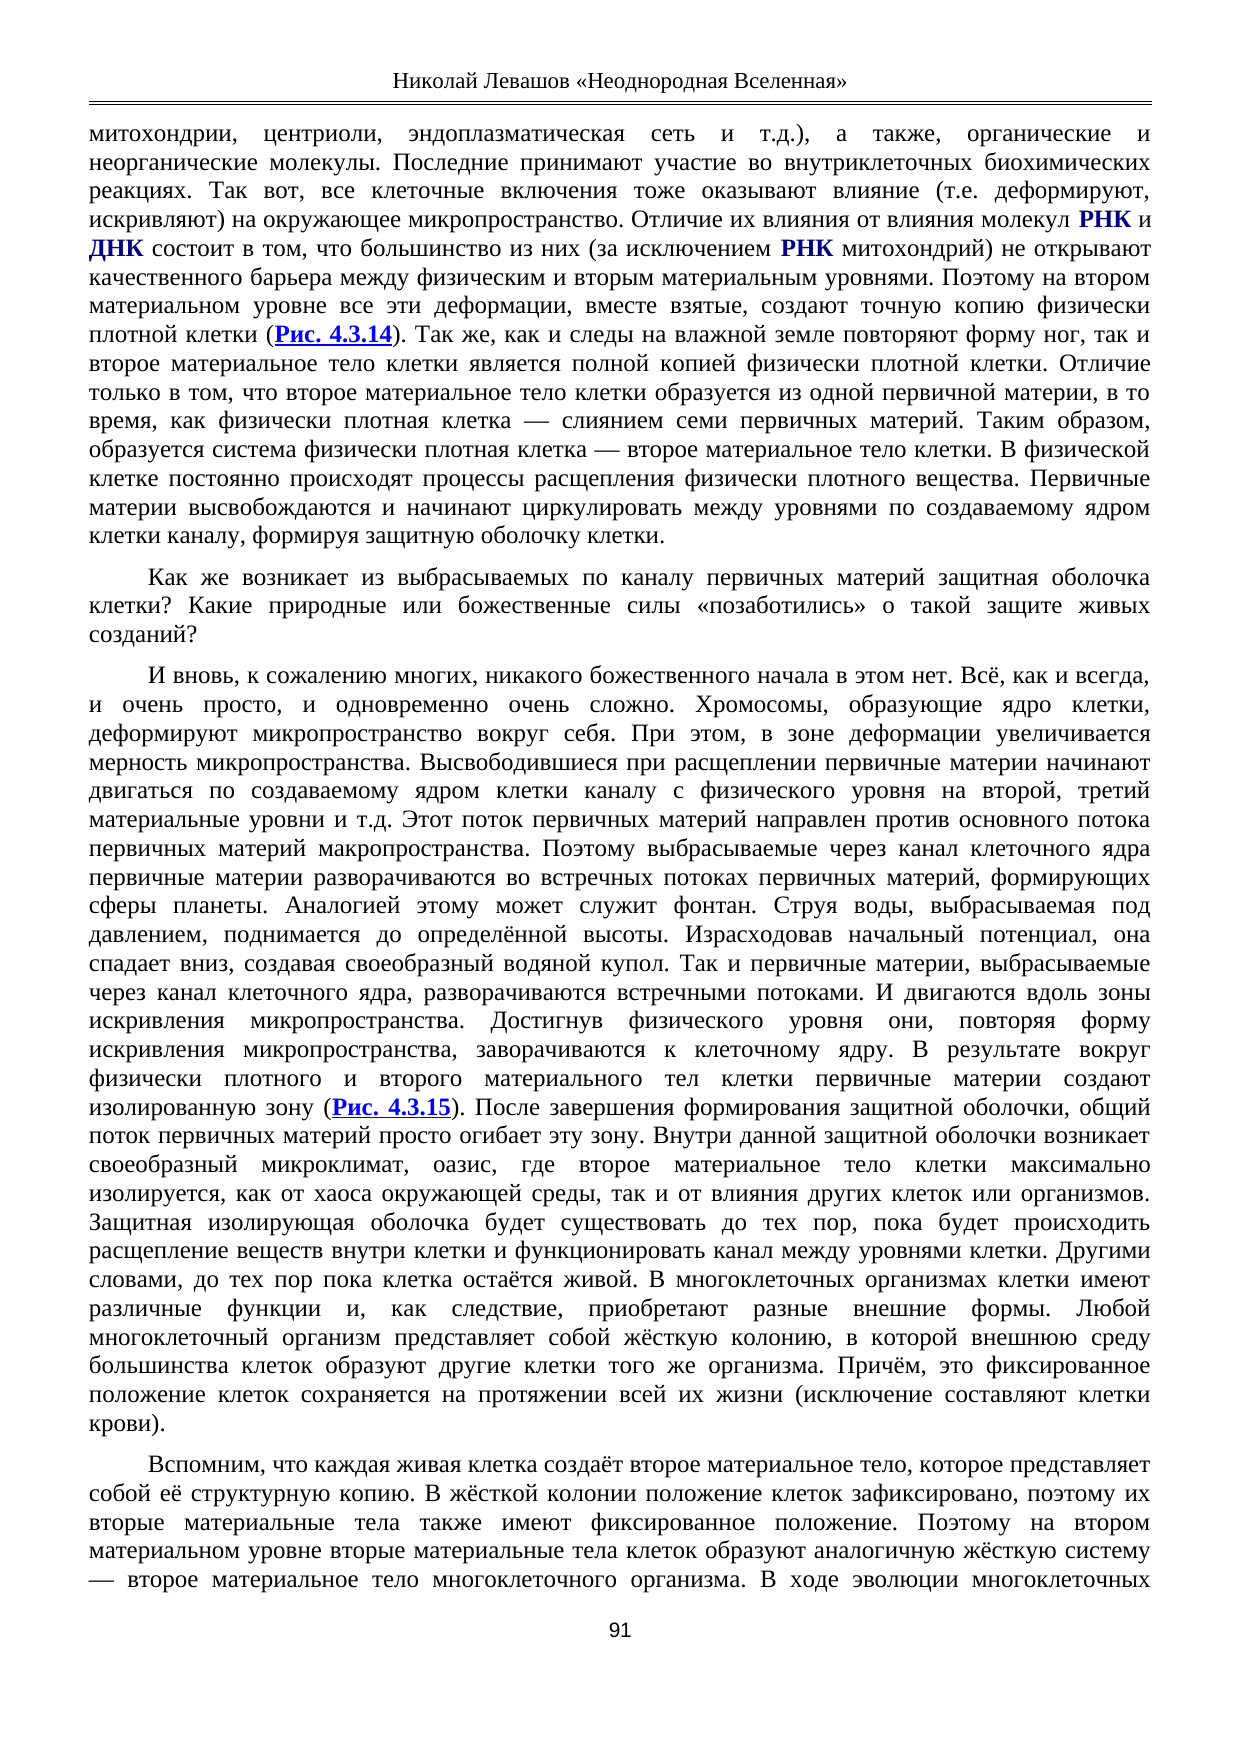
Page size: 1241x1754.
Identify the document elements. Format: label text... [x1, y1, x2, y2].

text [89, 1449, 1152, 1593]
text Как же возникает из выбрасываемых по каналу первичных материй защитная оболочка клетки? Какие природные или божественные силы «позаботились» о такой защите живых созданий? [89, 562, 1152, 648]
text И вновь, к сожалению многих, никакого божественного начала в этом нет. Всё, как и всегда, и очень просто, и одновременно очень сложно. Хромосомы, образующие ядро клетки, деформируют микропространство вокруг себя. При этом, в зоне деформации увеличивается мерность микропространства. Высвободившиеся при расщеплении первичные материи начинают двигаться по создаваемому ядром клетки каналу с физического уровня на второй, третий материальные уровни и т.д. Этот поток первичных материй направлен против основного потока первичных материй макропространства. Поэтому выбрасываемые через канал клеточного ядра первичные материи разворачиваются во встречных потоках первичных материй, формирующих сферы планеты. Аналогией этому может служит фонтан. Струя воды, выбрасываемая под давлением, поднимается до определённой высоты. Израсходовав начальный потенциал, она спадает вниз, создавая своеобразный водяной купол. Так и первичные материи, выбрасываемые через канал клеточного ядра, разворачиваются встречными потоками. И двигаются вдоль зоны искривления микропространства. Достигнув физического уровня они, повторяя форму искривления микропространства, заворачиваются к клеточному ядру. В результате вокруг физически плотного и второго материального тел клетки первичные материи создают изолированную зону (Рис. 4.3.15). После завершения формирования защитной оболочки, общий поток первичных материй просто огибает эту зону. Внутри данной защитной оболочки возникает своеобразный микроклимат, оазис, где второе материальное тело клетки максимально изолируется, как от хаоса окружающей среды, так и от влияния других клеток или организмов. Защитная изолирующая оболочка будет существовать до тех пор, пока будет происходить расщепление веществ внутри клетки и функционировать канал между уровнями клетки. Другими словами, до тех пор пока клетка остаётся живой. В многоклеточных организмах клетки имеют различные функции и, как следствие, приобретают разные внешние формы. Любой многоклеточный организм представляет собой жёсткую колонию, в которой внешнюю среду большинства клеток образуют другие клетки того же организма. Причём, это фиксированное положение клеток сохраняется на протяжении всей их жизни (исключение составляют клетки крови). [89, 661, 1152, 1437]
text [89, 118, 1152, 549]
